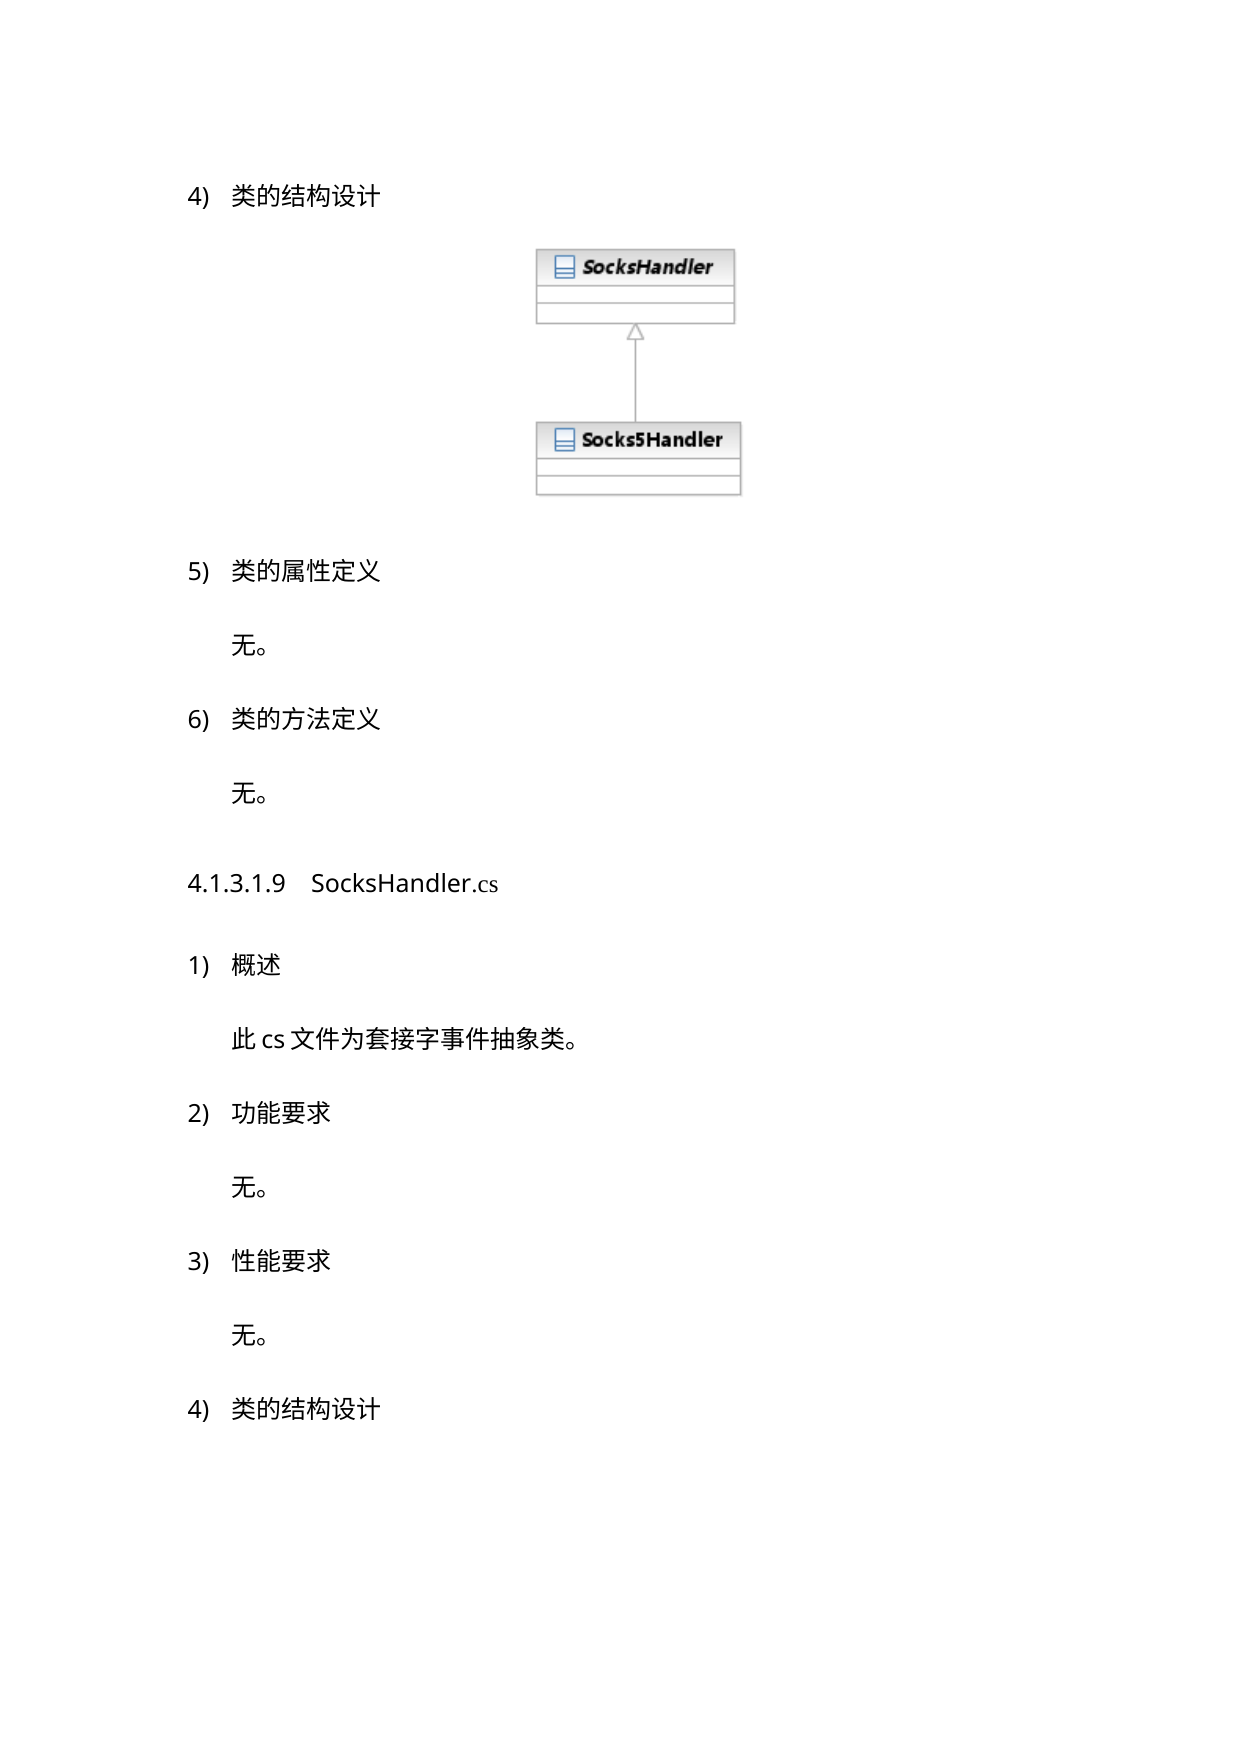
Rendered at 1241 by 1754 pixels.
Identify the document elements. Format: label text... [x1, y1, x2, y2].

text 无。 [231, 1153, 1053, 1218]
list 类的属性定义 [187, 537, 1053, 602]
list 功能要求 [187, 1079, 1053, 1144]
text 此cs文件为套接字事件抽象类。 [231, 1005, 1053, 1070]
list 概述 [187, 931, 1053, 996]
text 无。 [231, 611, 1053, 676]
list 类的结构设计 [187, 162, 1053, 227]
list SocksHandler.cs [187, 849, 1053, 914]
text 无。 [231, 1301, 1053, 1366]
list 类的方法定义 [187, 685, 1053, 750]
picture [522, 236, 762, 513]
list 类的结构设计 [187, 1375, 1053, 1440]
text 无。 [231, 759, 1053, 824]
list 性能要求 [187, 1227, 1053, 1292]
